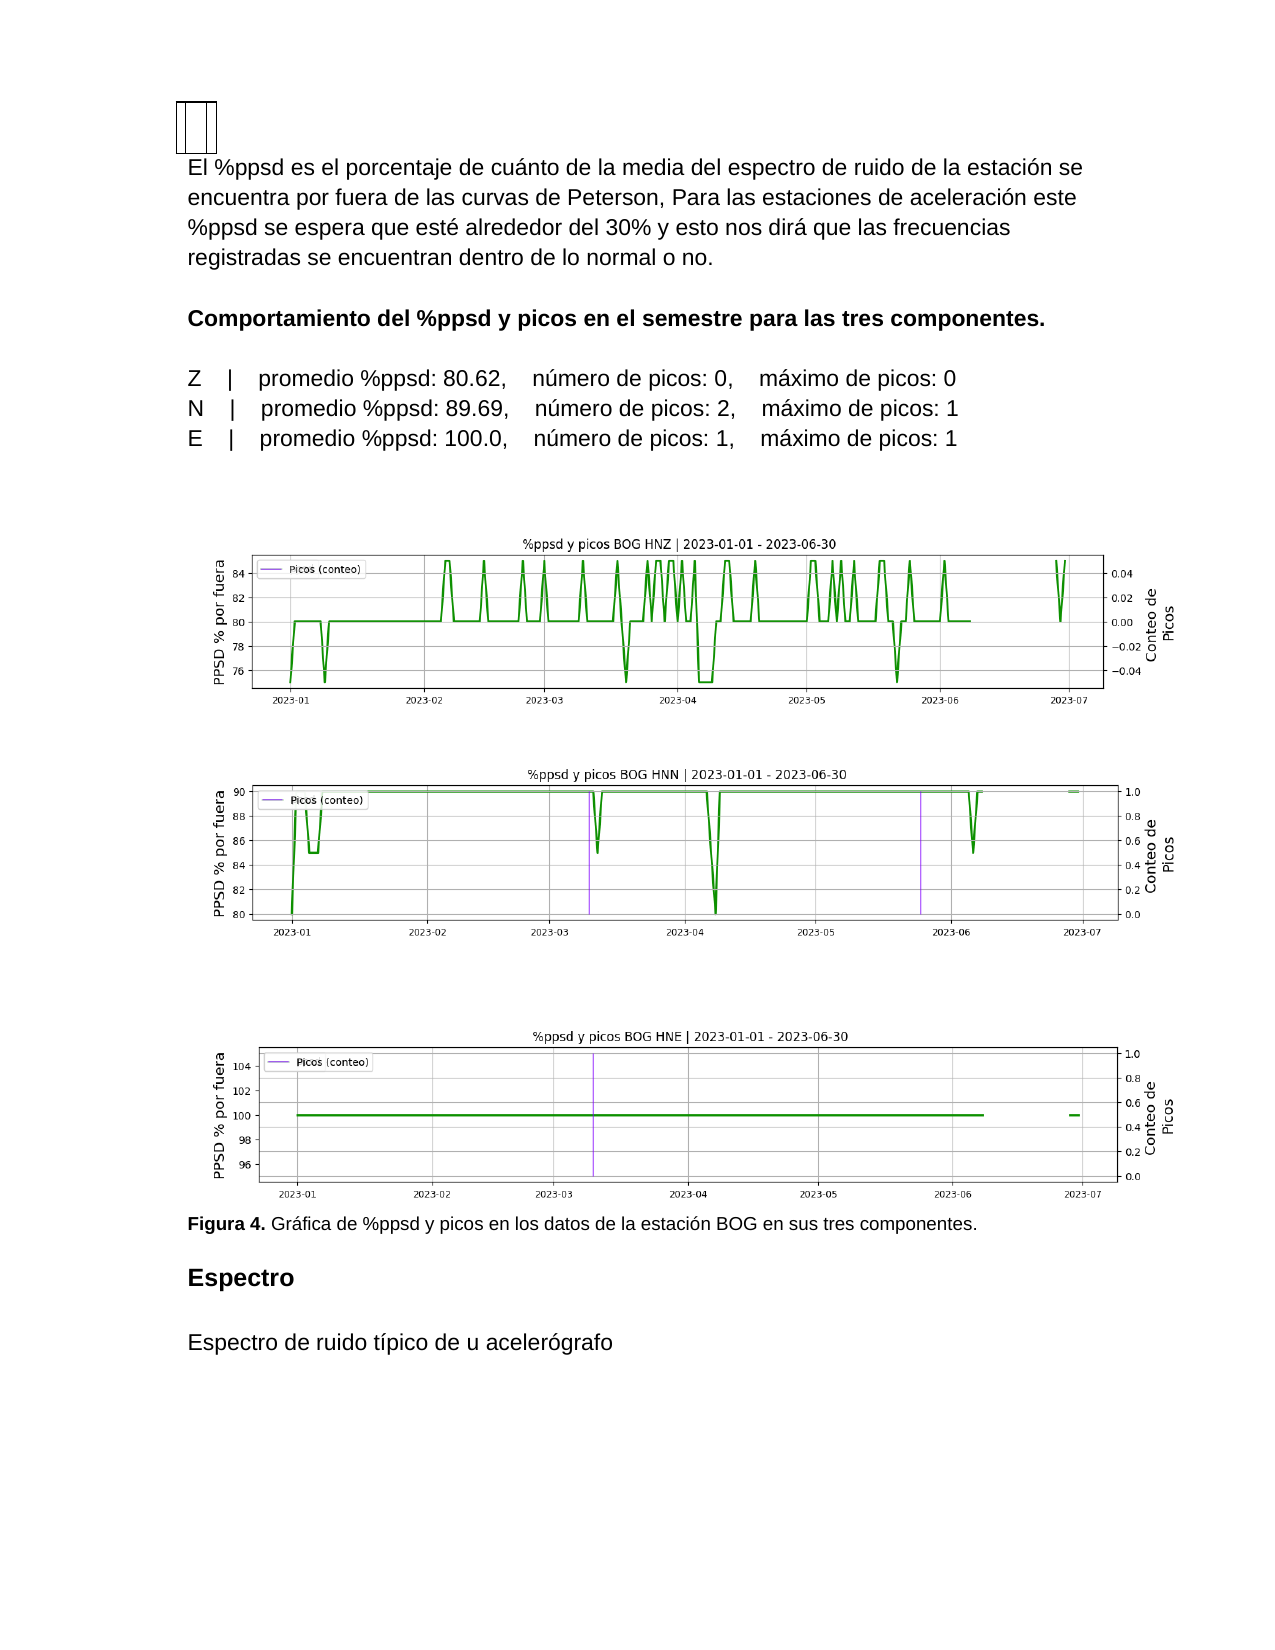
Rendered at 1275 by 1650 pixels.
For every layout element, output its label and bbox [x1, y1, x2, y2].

picture [206, 978, 1182, 1206]
text [187, 153, 1087, 1479]
picture [206, 715, 1182, 944]
picture [206, 485, 1182, 712]
